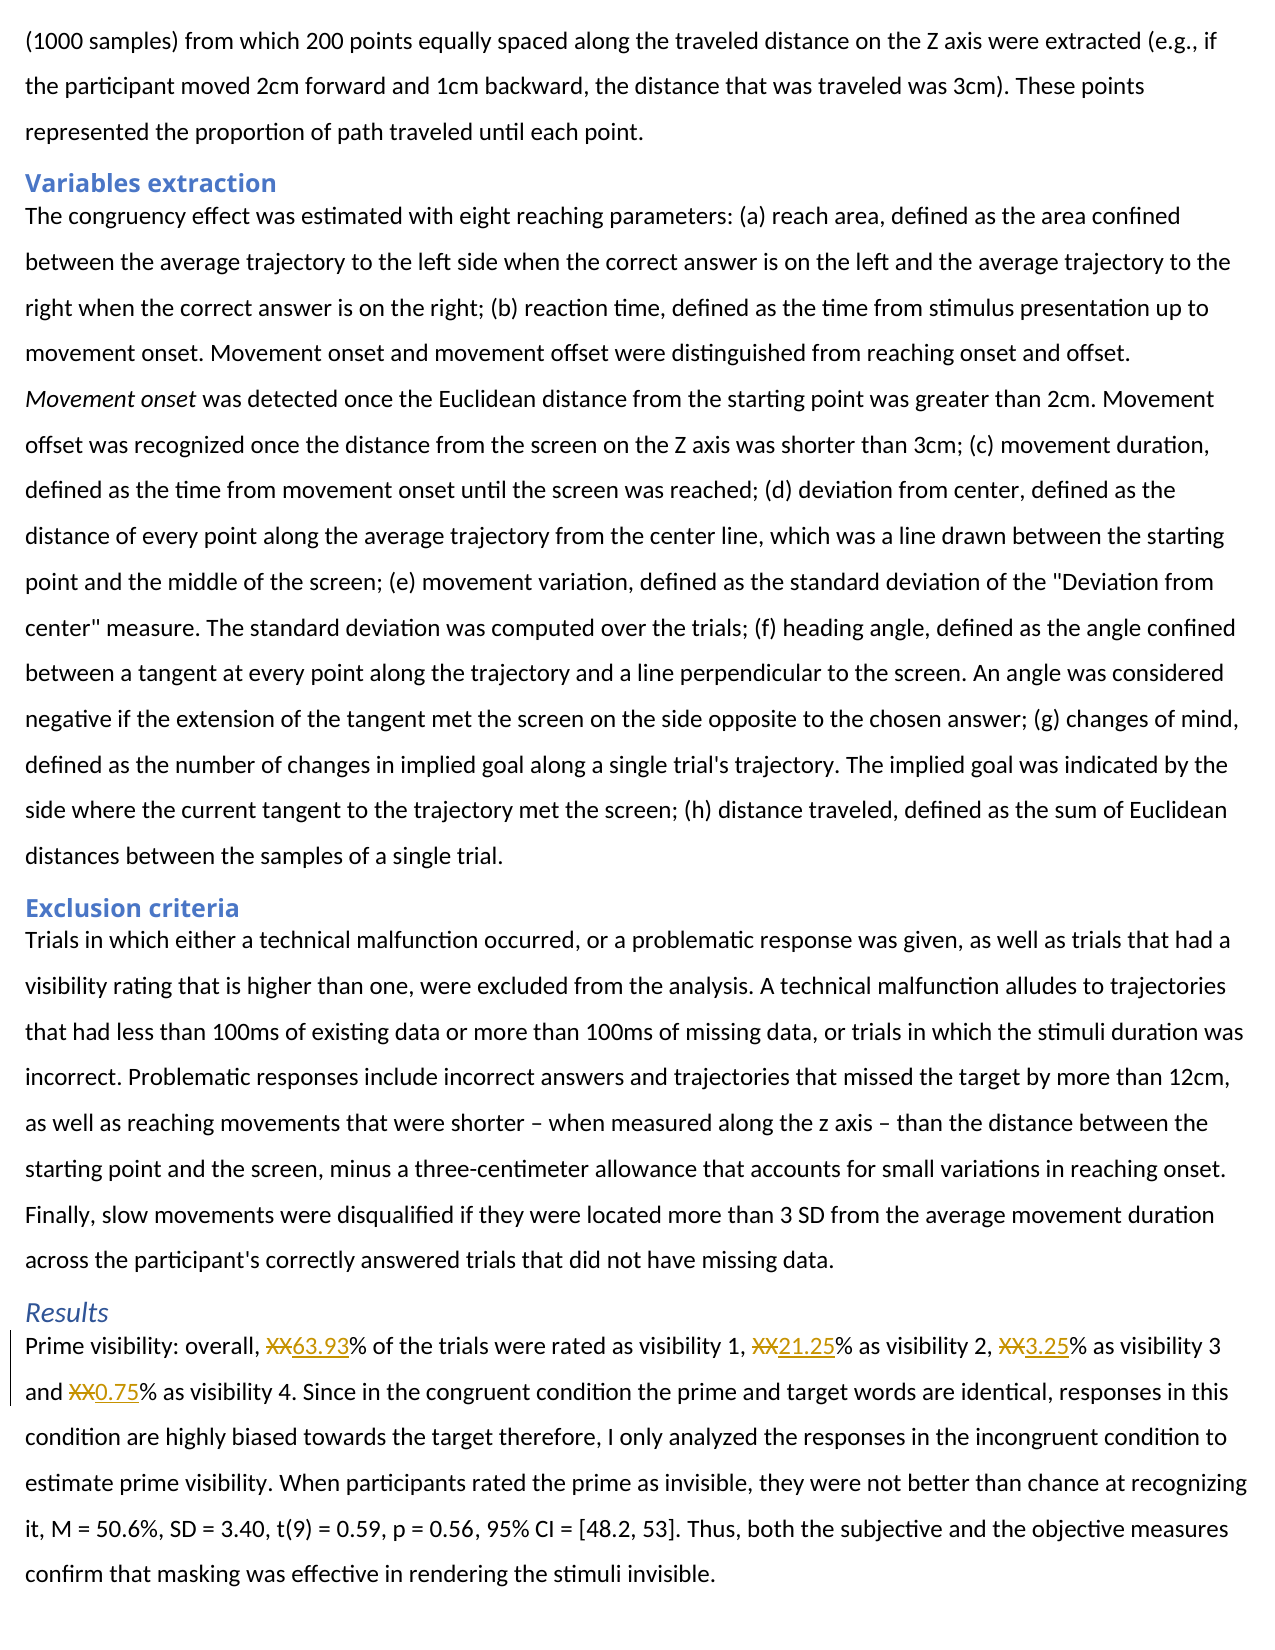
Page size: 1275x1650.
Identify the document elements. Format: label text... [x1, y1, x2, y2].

text Prime visibility: overall, % of the trials were rated as visibility 1, % as visibility 2, % as visibility 3 and % as visibility 4. Since in the congruent condition the prime and target words are identical, responses in this condition are highly biased towards the target therefore, I only analyzed the responses in the incongruent condition to estimate prime visibility. When participants rated the prime as invisible, they were not better than chance at recognizing it, M = 50.6%, SD = 3.40, t(9) = 0.59, p = 0.56, 95% CI = [48.2, 53]. Thus, both the subjective and the objective measures confirm that masking was effective in rendering the stimuli invisible. [25, 1330, 1249, 1589]
text The congruency effect was estimated with eight reaching parameters: (a) reach area, defined as the area confined between the average trajectory to the left side when the correct answer is on the left and the average trajectory to the right when the correct answer is on the right; (b) reaction time, defined as the time from stimulus presentation up to movement onset. Movement onset and movement offset were distinguished from reaching onset and offset. Movement onset was detected once the Euclidean distance from the starting point was greater than 2cm. Movement offset was recognized once the distance from the screen on the Z axis was shorter than 3cm; (c) movement duration, defined as the time from movement onset until the screen was reached; (d) deviation from center, defined as the distance of every point along the average trajectory from the center line, which was a line drawn between the starting point and the middle of the screen; (e) movement variation, defined as the standard deviation of the "Deviation from center" measure. The standard deviation was computed over the trials; (f) heading angle, defined as the angle confined between a tangent at every point along the trajectory and a line perpendicular to the screen. An angle was considered negative if the extension of the tangent met the screen on the side opposite to the chosen answer; (g) changes of mind, defined as the number of changes in implied goal along a single trial's trajectory. The implied goal was indicated by the side where the current tangent to the trajectory met the screen; (h) distance traveled, defined as the sum of Euclidean distances between the samples of a single trial. [25, 200, 1249, 871]
subtitle Variables extraction [25, 166, 1249, 200]
text Trials in which either a technical malfunction occurred, or a problematic response was given, as well as trials that had a visibility rating that is higher than one, were excluded from the analysis. A technical malfunction alludes to trajectories that had less than 100ms of existing data or more than 100ms of missing data, or trials in which the stimuli duration was incorrect. Problematic responses include incorrect answers and trajectories that missed the target by more than 12cm, as well as reaching movements that were shorter – when measured along the z axis – than the distance between the starting point and the screen, minus a three-centimeter allowance that accounts for small variations in reaching onset. Finally, slow movements were disqualified if they were located more than 3 SD from the average movement duration across the participant's correctly answered trials that did not have missing data. [25, 924, 1249, 1275]
subtitle Exclusion criteria [25, 890, 1249, 924]
subtitle Results [25, 1294, 1249, 1330]
